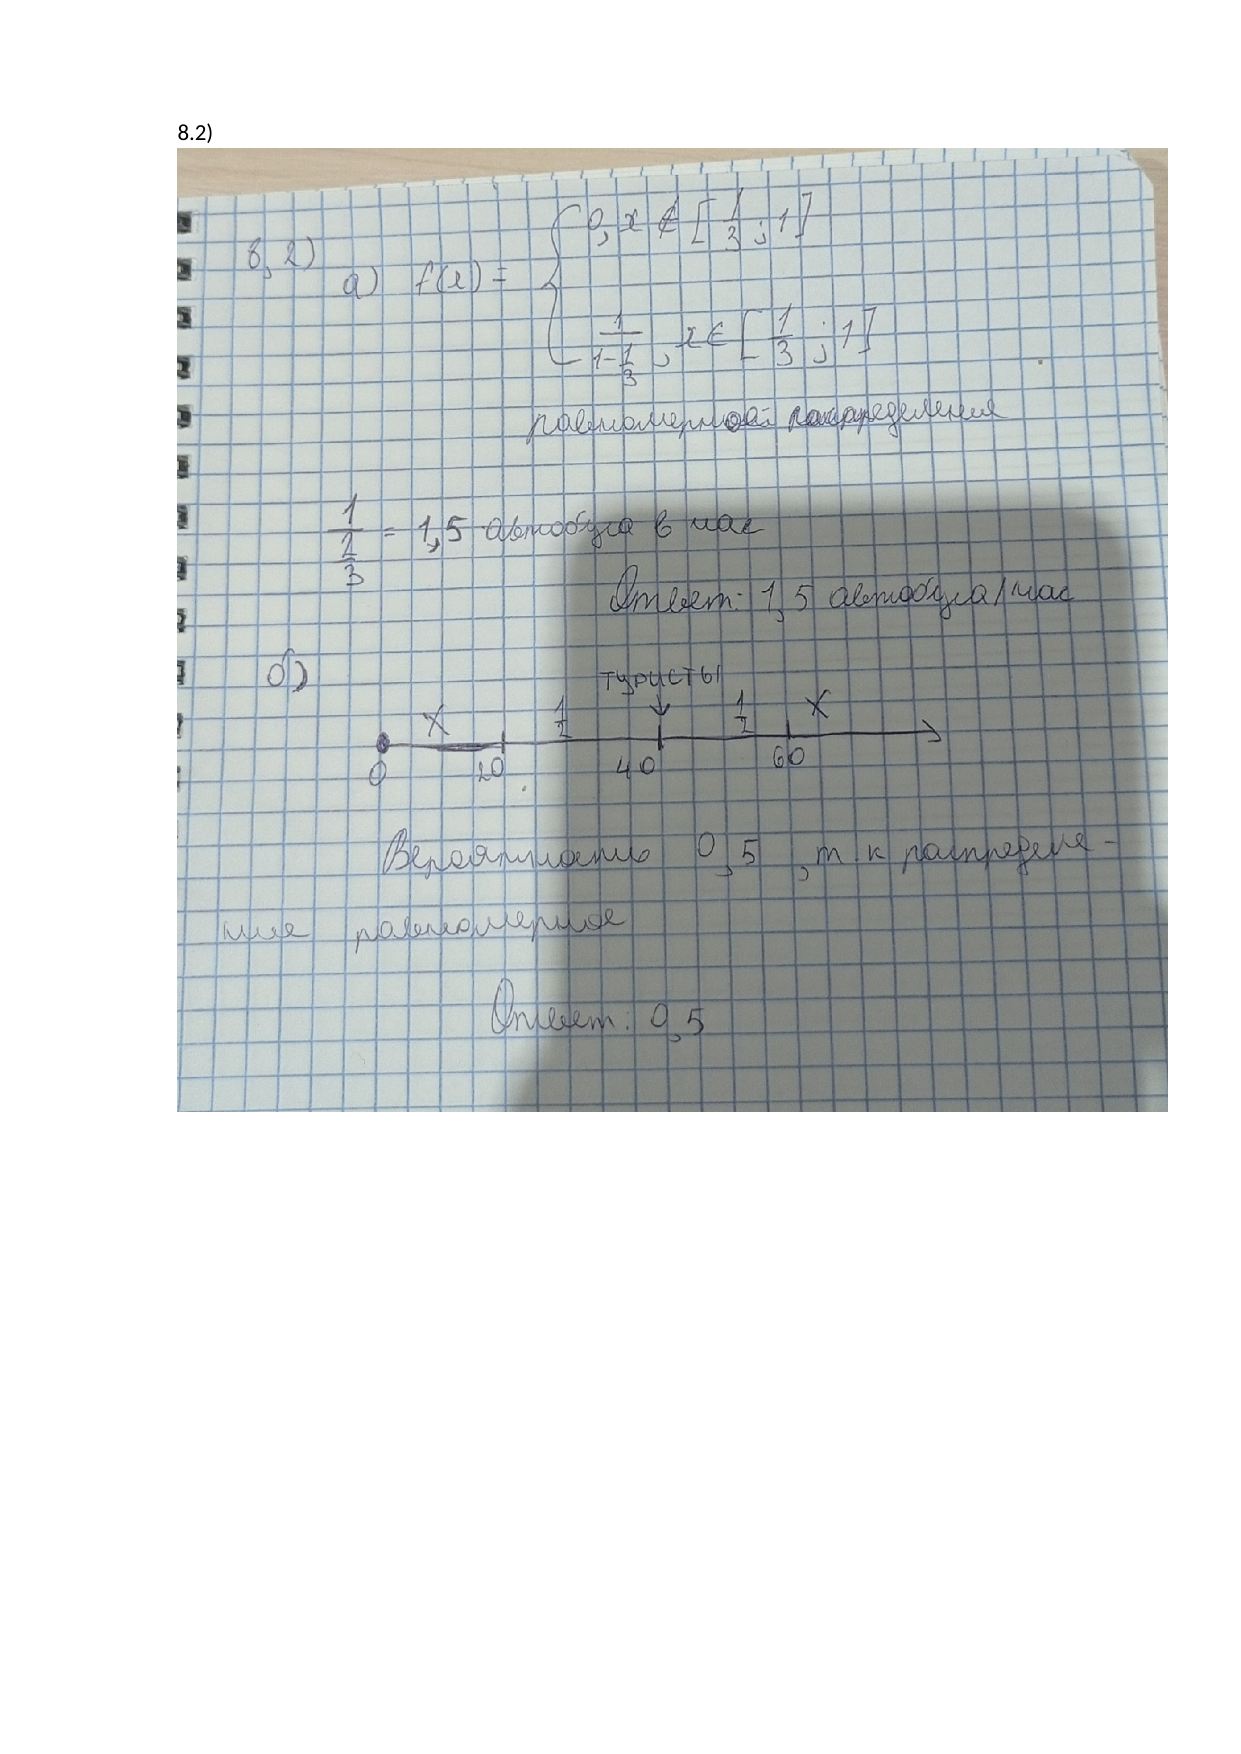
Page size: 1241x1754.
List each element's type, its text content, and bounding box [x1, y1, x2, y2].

picture [177, 148, 1168, 1112]
text 8.2) [177, 118, 1152, 148]
